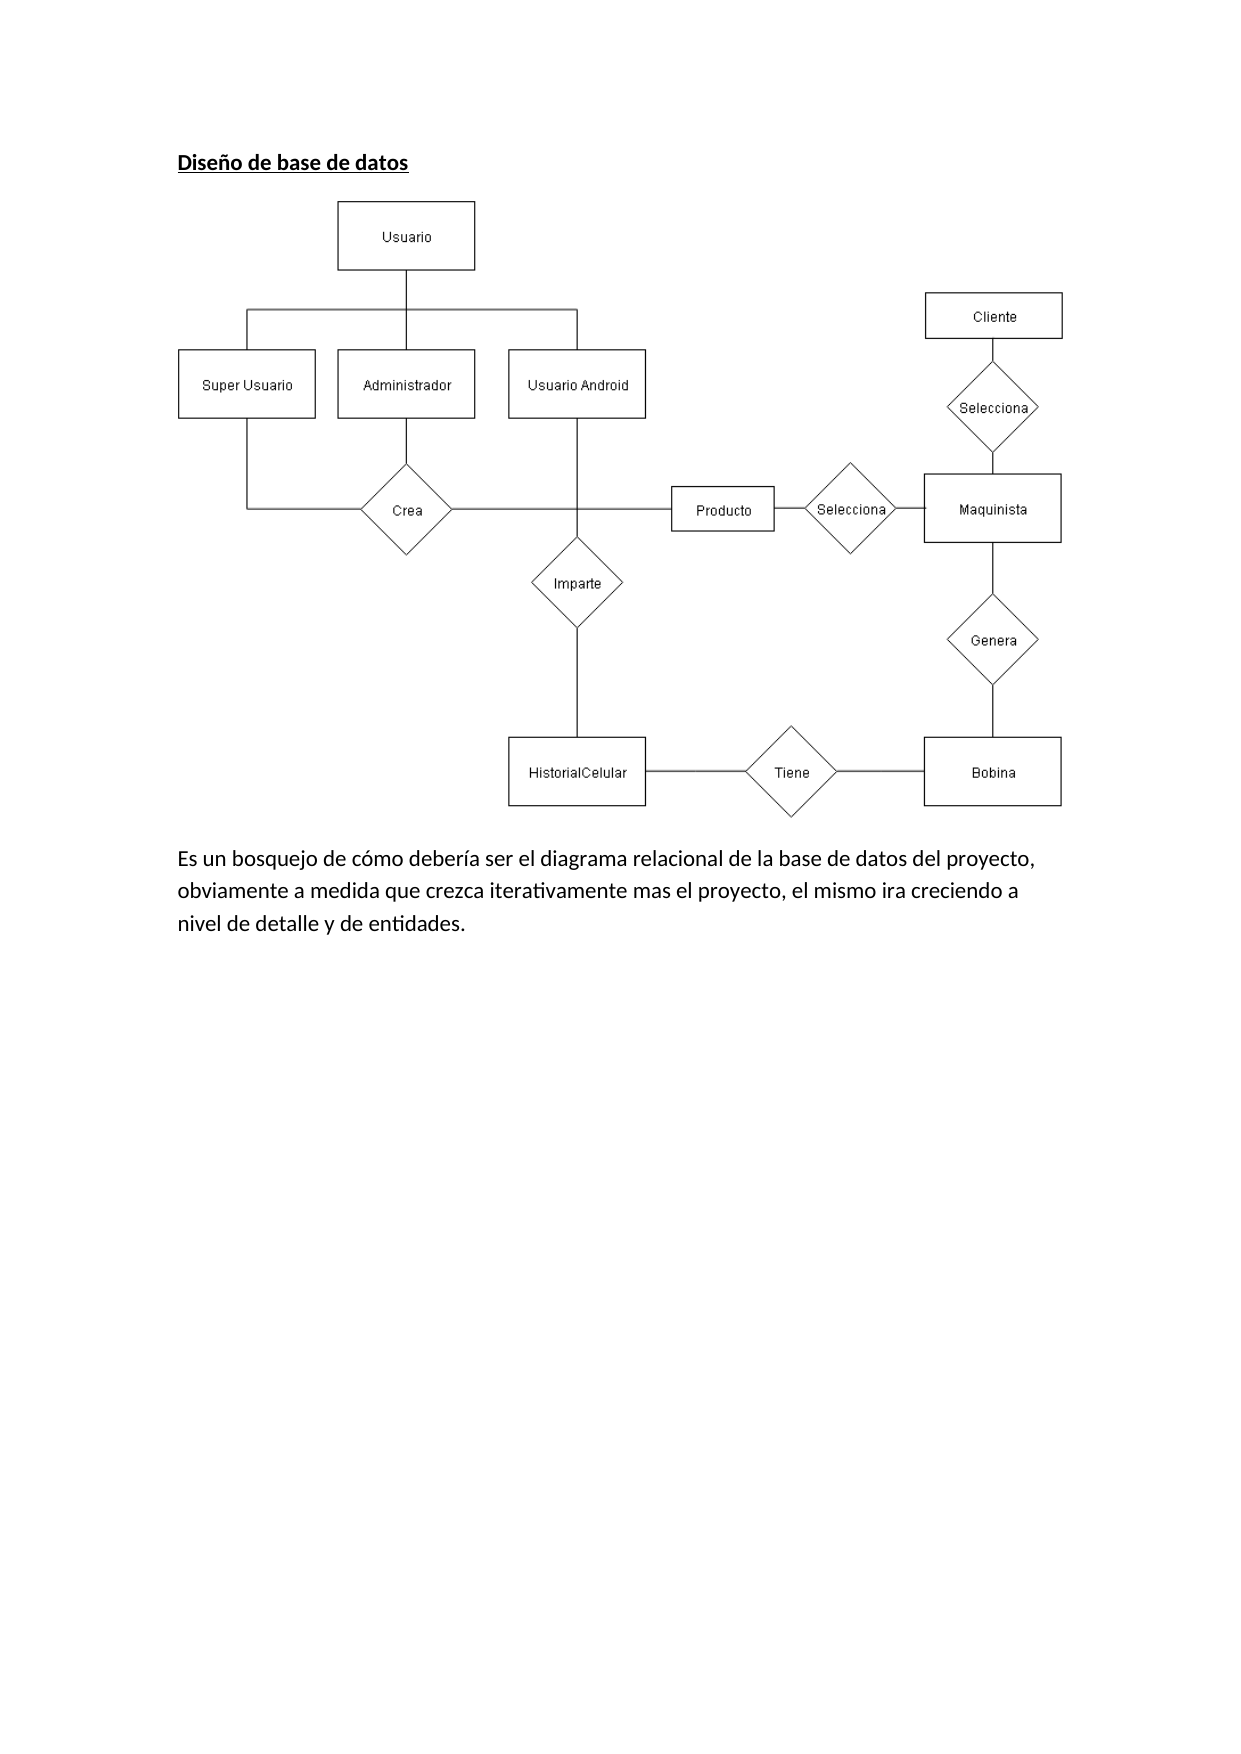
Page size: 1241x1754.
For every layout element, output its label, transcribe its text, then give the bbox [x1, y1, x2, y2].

text Es un bosquejo de cómo debería ser el diagrama relacional de la base de datos del proyecto, obviamente a medida que crezca iterativamente mas el proyecto, el mismo ira creciendo a nivel de detalle y de entidades. [177, 844, 1063, 937]
text Diseño de base de datos [177, 148, 1063, 176]
picture [177, 200, 1063, 820]
